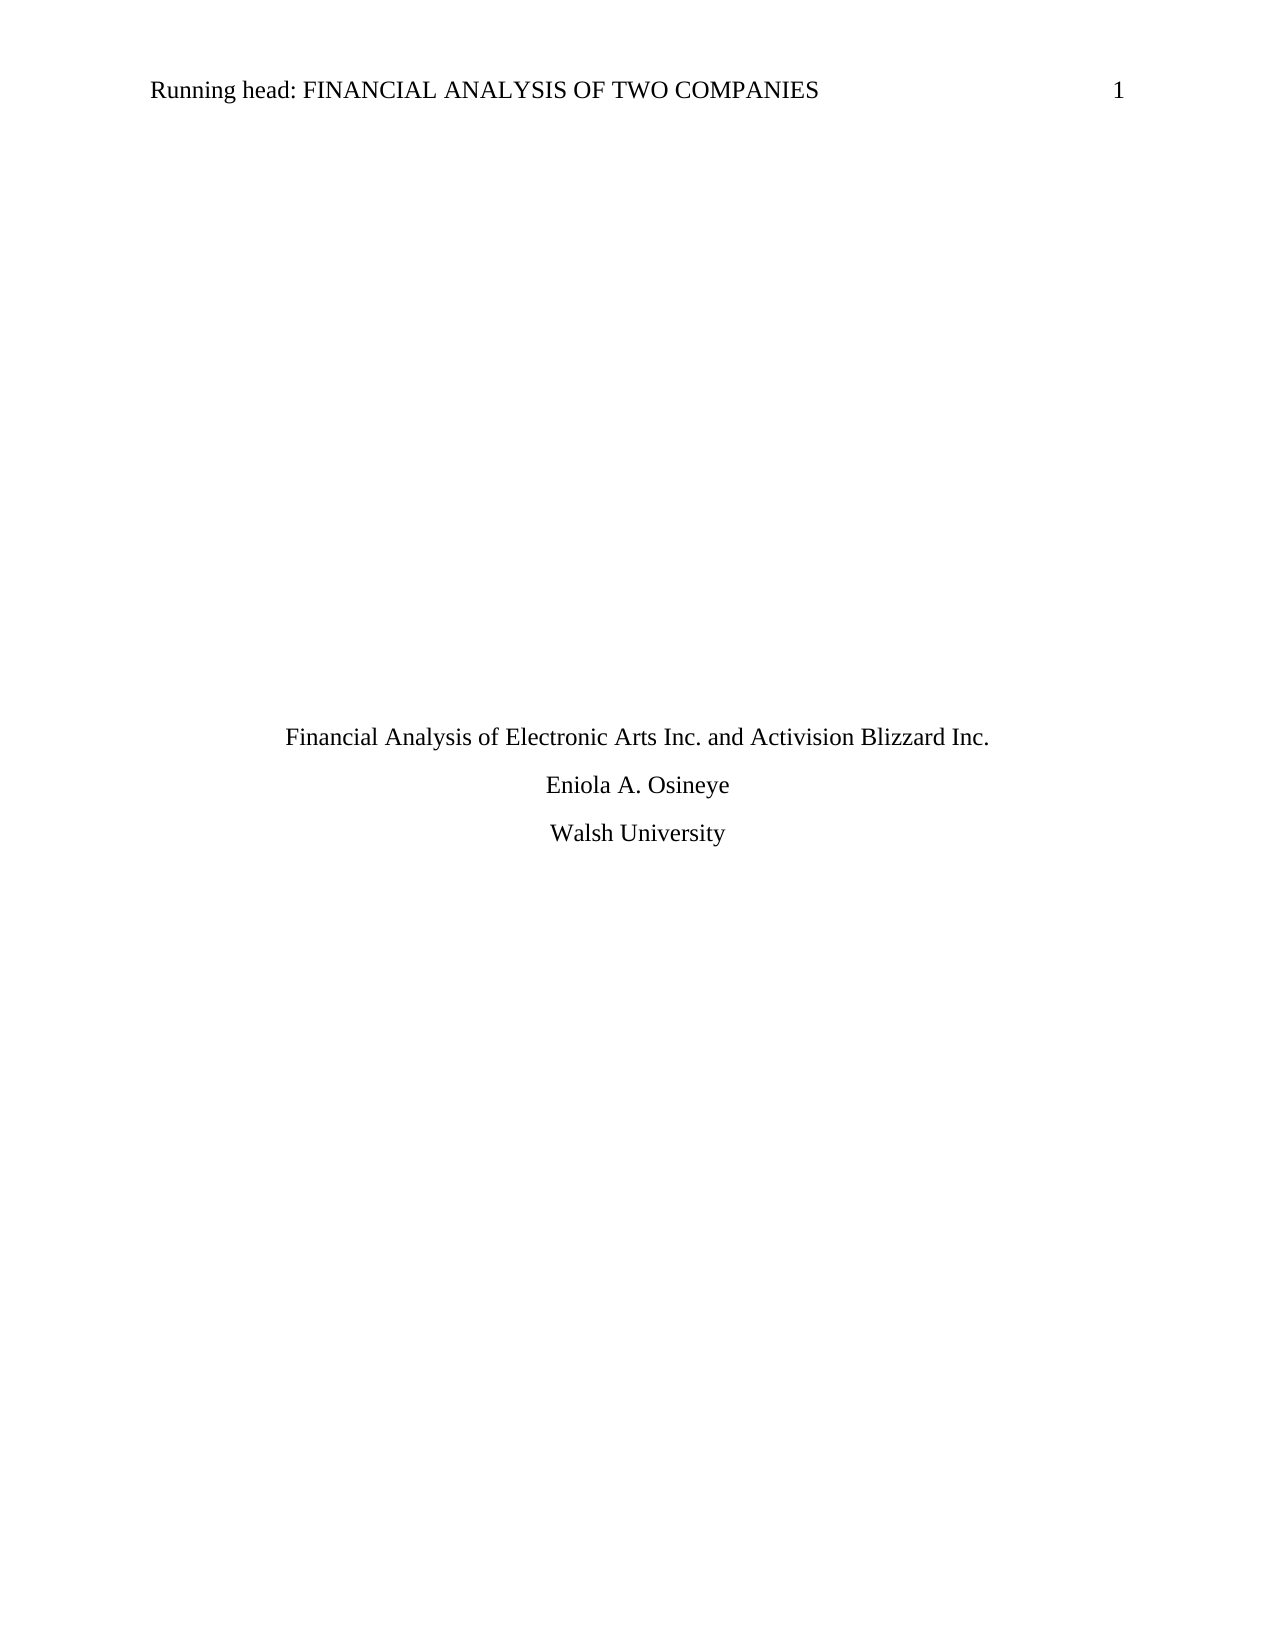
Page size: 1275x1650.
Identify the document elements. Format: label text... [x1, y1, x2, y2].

text Walsh University [150, 818, 1125, 847]
text Eniola A. Osineye [150, 770, 1125, 799]
text Financial Analysis of Electronic Arts Inc. and Activision Blizzard Inc. [150, 722, 1125, 751]
